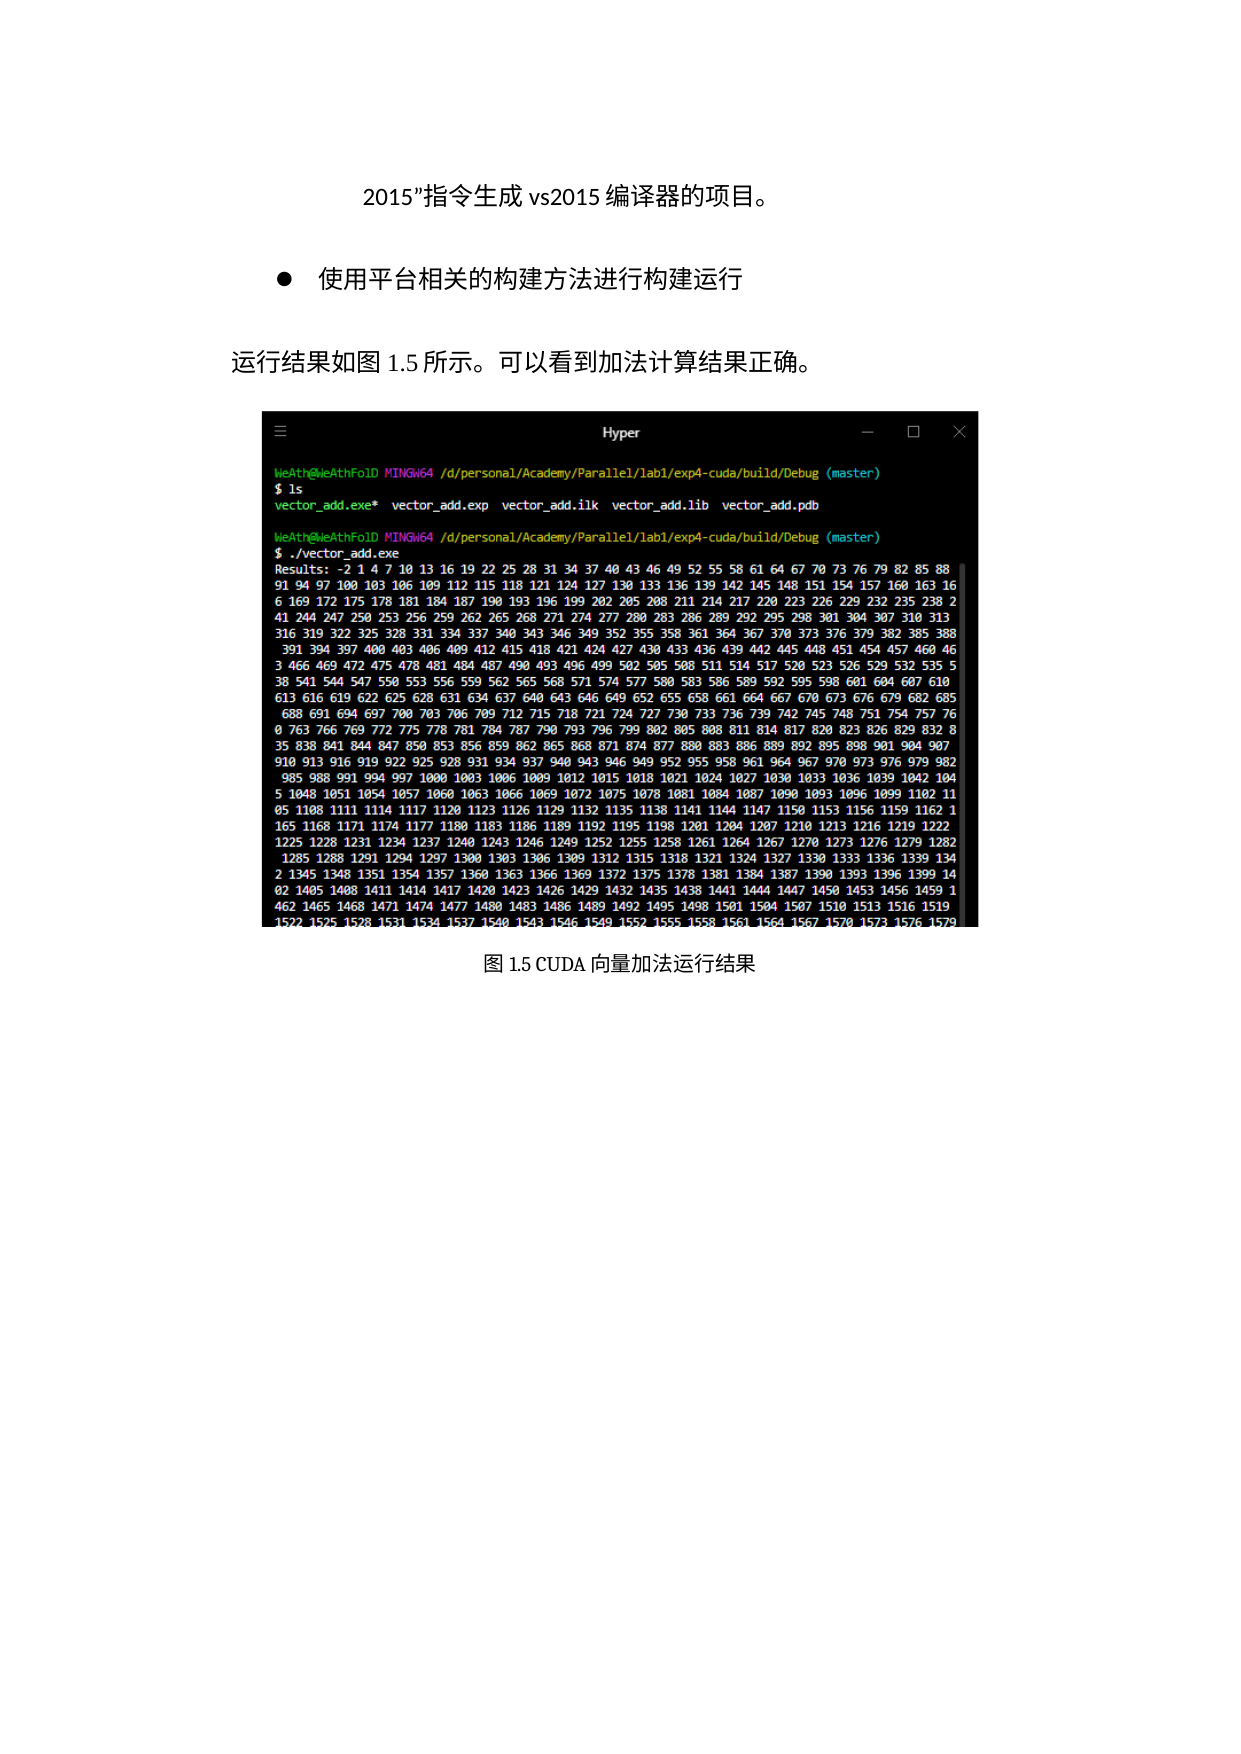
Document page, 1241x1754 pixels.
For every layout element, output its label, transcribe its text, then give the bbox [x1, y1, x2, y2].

text 运行结果如图 1.5所示。可以看到加法计算结果正确。 [187, 328, 1053, 393]
text 图 1.5 CUDA向量加法运行结果 [187, 946, 1053, 978]
picture [261, 411, 979, 927]
list 使用平台相关的构建方法进行构建运行 [275, 245, 1053, 310]
